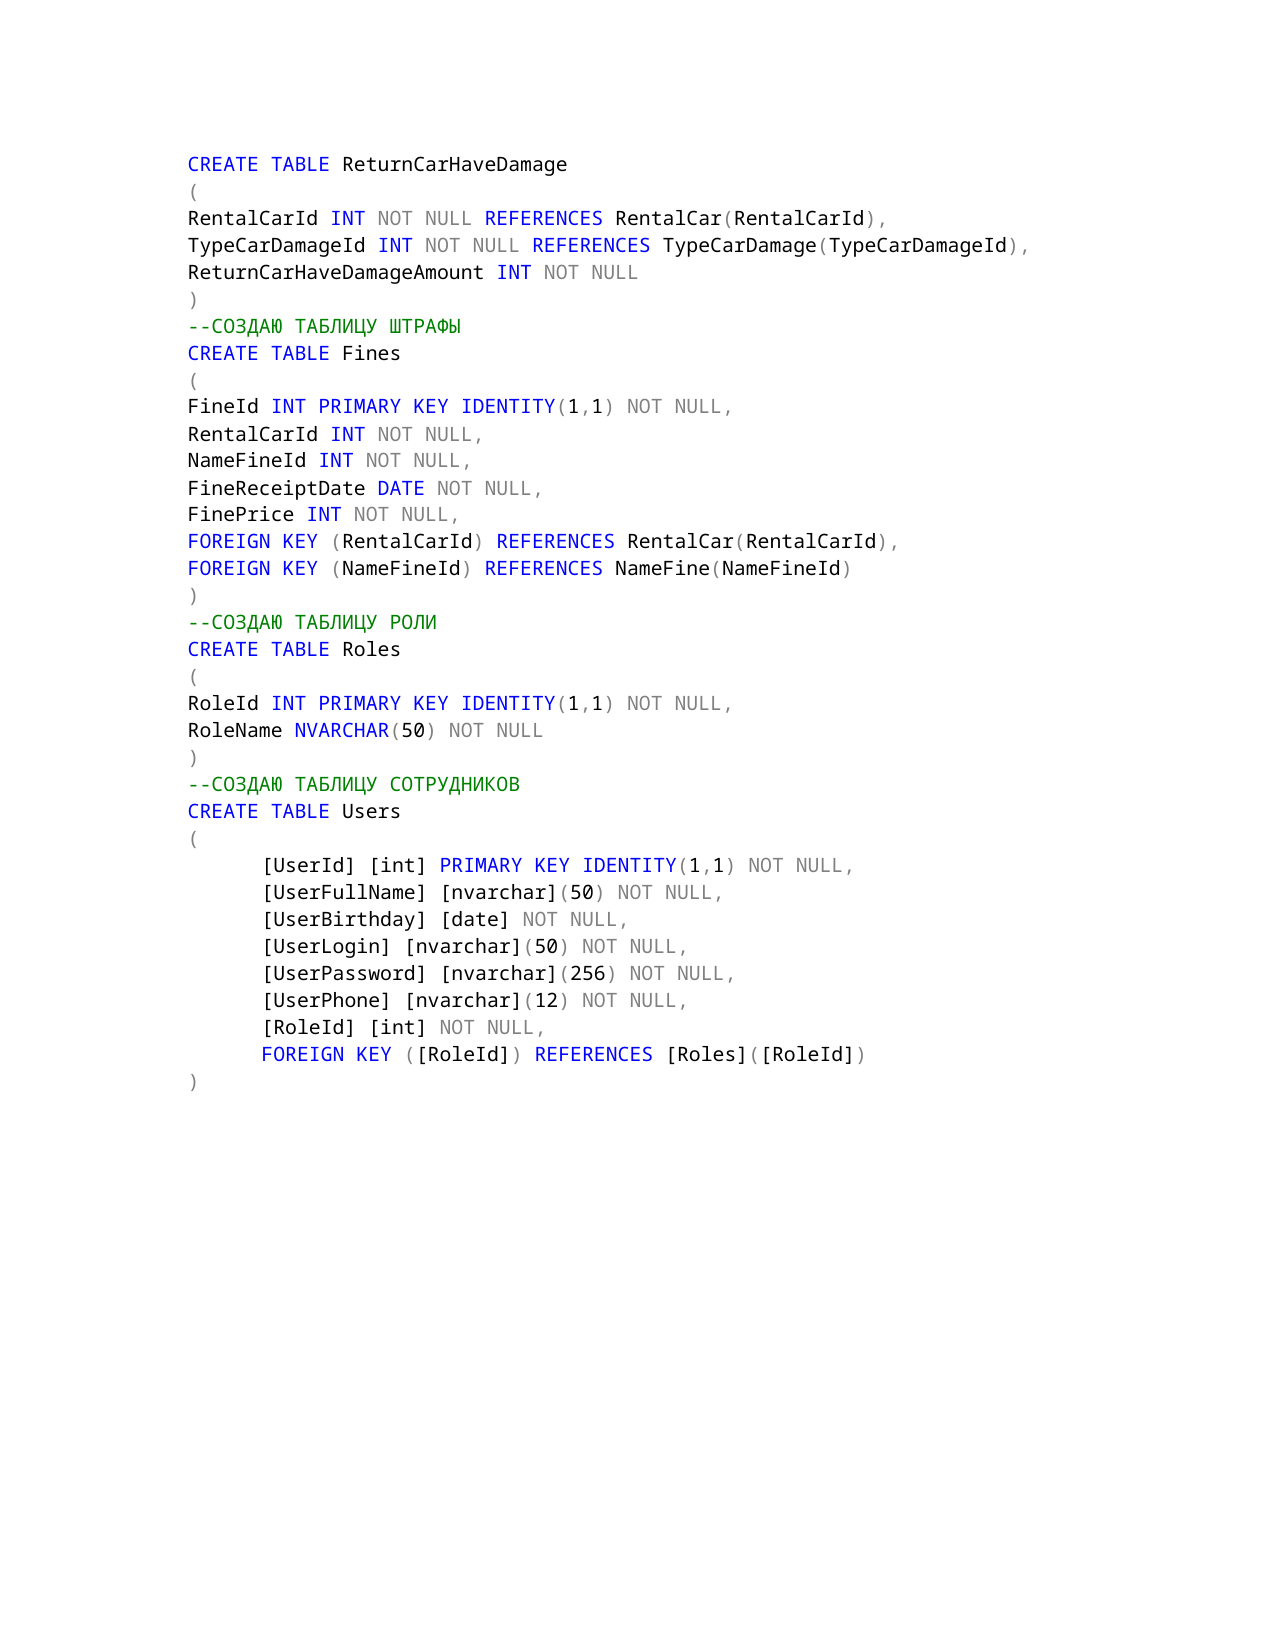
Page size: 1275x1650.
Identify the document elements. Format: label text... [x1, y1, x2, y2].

text [UserBirthday] [date] NOT NULL, [187, 905, 1087, 932]
text CREATE TABLE Roles [187, 636, 1087, 663]
text ) [187, 743, 1087, 771]
text [RoleId] [int] NOT NULL, [187, 1013, 1087, 1040]
text [UserFullName] [nvarchar](50) NOT NULL, [187, 878, 1087, 905]
text ReturnCarHaveDamageAmount INT NOT NULL [187, 258, 1087, 285]
text FOREIGN KEY (RentalCarId) REFERENCES RentalCar(RentalCarId), [187, 528, 1087, 555]
text [UserLogin] [nvarchar](50) NOT NULL, [187, 932, 1087, 959]
text RoleId INT PRIMARY KEY IDENTITY(1,1) NOT NULL, [187, 689, 1087, 717]
text ) [187, 285, 1087, 312]
text ) [187, 582, 1087, 609]
text --СОЗДАЮ ТАБЛИЦУ СОТРУДНИКОВ [187, 771, 1087, 797]
text RentalCarId INT NOT NULL REFERENCES RentalCar(RentalCarId), [187, 204, 1087, 231]
text ( [187, 366, 1087, 393]
text --СОЗДАЮ ТАБЛИЦУ РОЛИ [187, 609, 1087, 636]
text RoleName NVARCHAR(50) NOT NULL [187, 717, 1087, 743]
text [UserPassword] [nvarchar](256) NOT NULL, [187, 959, 1087, 986]
text ( [187, 824, 1087, 851]
text ) [187, 1067, 1087, 1094]
text ( [187, 663, 1087, 689]
text [UserId] [int] PRIMARY KEY IDENTITY(1,1) NOT NULL, [187, 851, 1087, 878]
text ( [187, 177, 1087, 204]
text NameFineId INT NOT NULL, [187, 447, 1087, 474]
text --СОЗДАЮ ТАБЛИЦУ ШТРАФЫ [187, 312, 1087, 339]
text [UserPhone] [nvarchar](12) NOT NULL, [187, 986, 1087, 1013]
text FOREIGN KEY ([RoleId]) REFERENCES [Roles]([RoleId]) [187, 1040, 1087, 1067]
text FinePrice INT NOT NULL, [187, 501, 1087, 528]
text RentalCarId INT NOT NULL, [187, 420, 1087, 447]
text CREATE TABLE ReturnCarHaveDamage [187, 150, 1087, 177]
text FOREIGN KEY (NameFineId) REFERENCES NameFine(NameFineId) [187, 555, 1087, 582]
text FineReceiptDate DATE NOT NULL, [187, 474, 1087, 501]
text TypeCarDamageId INT NOT NULL REFERENCES TypeCarDamage(TypeCarDamageId), [187, 231, 1087, 258]
text FineId INT PRIMARY KEY IDENTITY(1,1) NOT NULL, [187, 393, 1087, 420]
text CREATE TABLE Fines [187, 339, 1087, 366]
text CREATE TABLE Users [187, 797, 1087, 824]
